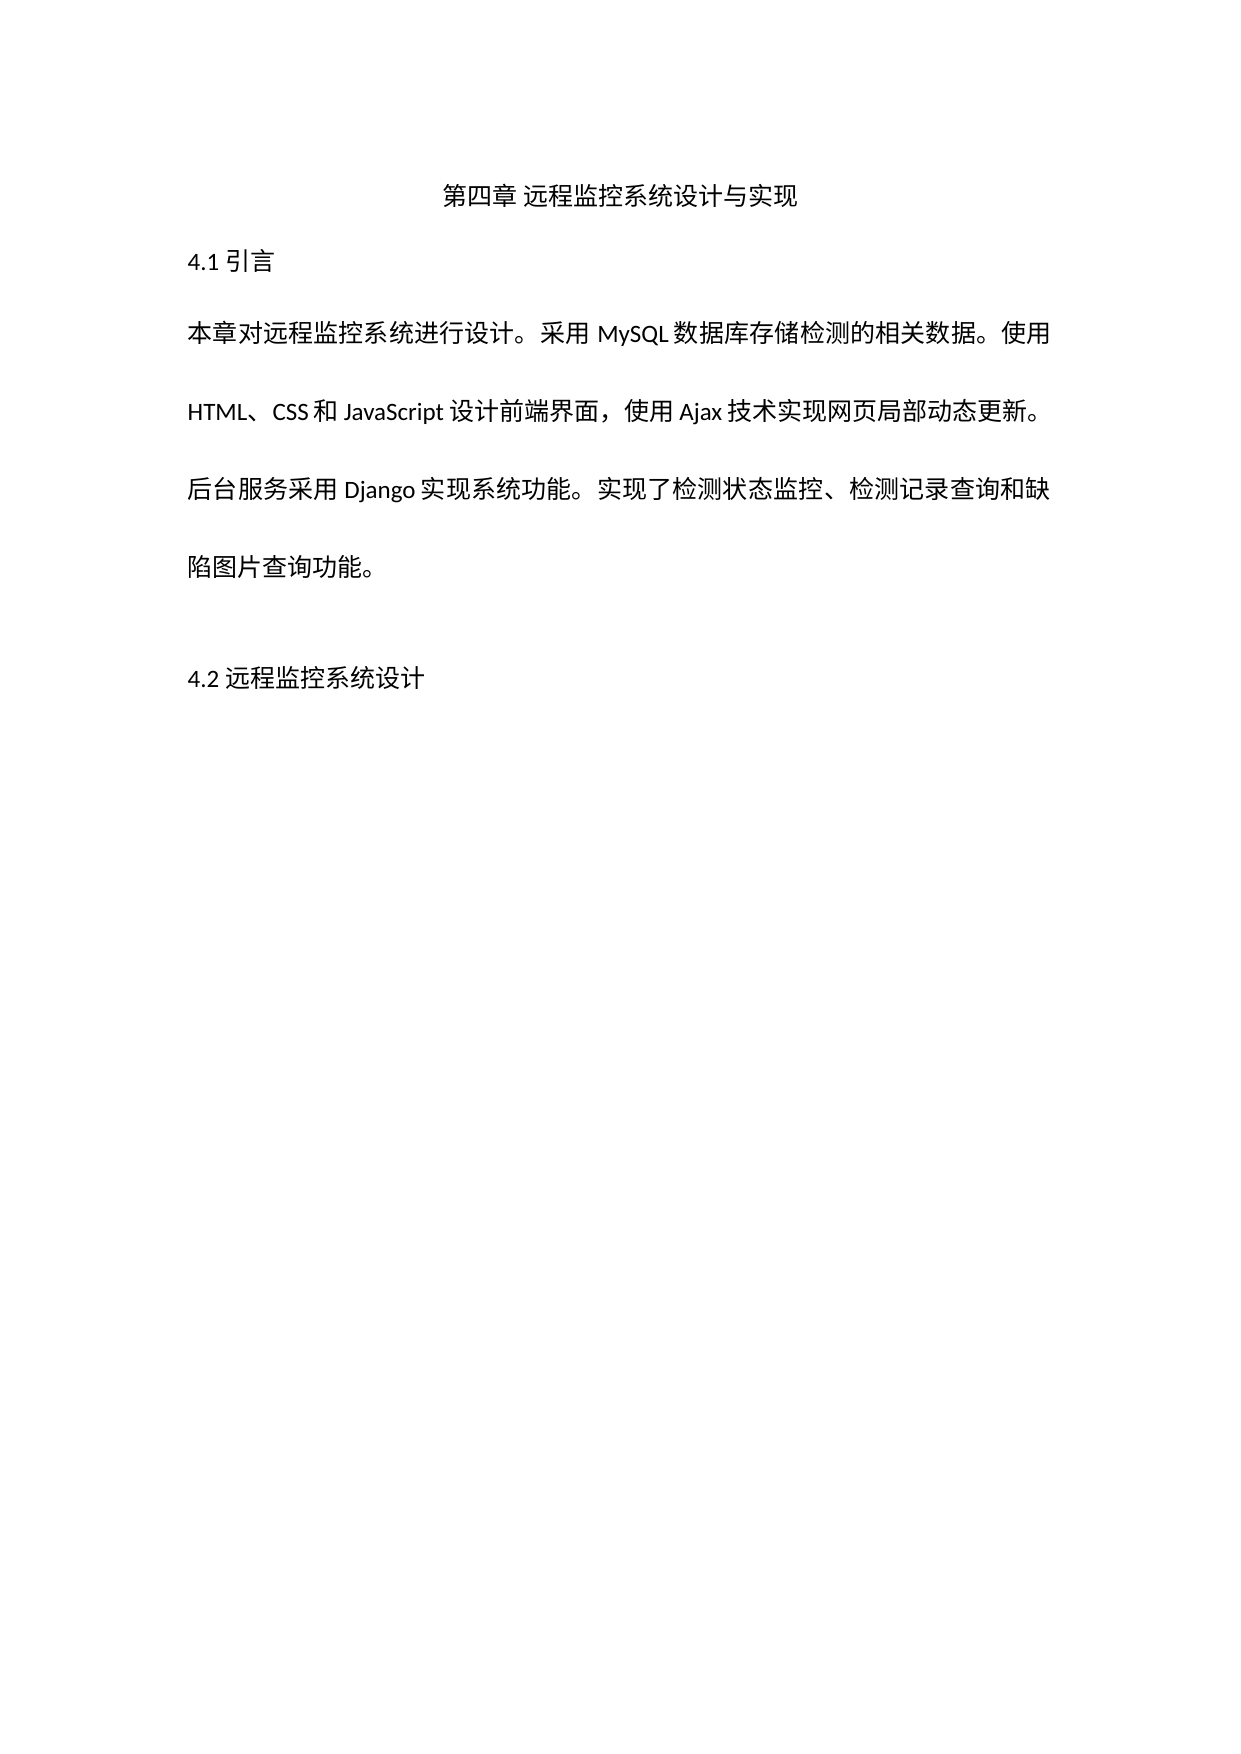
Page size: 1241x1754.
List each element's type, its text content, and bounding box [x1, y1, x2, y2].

text 第四章 远程监控系统设计与实现 [187, 162, 1053, 227]
text 本章对远程监控系统进行设计。采用MySQL数据库存储检测的相关数据。使用HTML、CSS和JavaScript设计前端界面，使用Ajax技术实现网页局部动态更新。后台服务采用Django实现系统功能。实现了检测状态监控、检测记录查询和缺陷图片查询功能。 [187, 299, 1053, 598]
text 4.2 远程监控系统设计 [187, 644, 1053, 709]
text 4.1 引言 [187, 227, 1053, 292]
